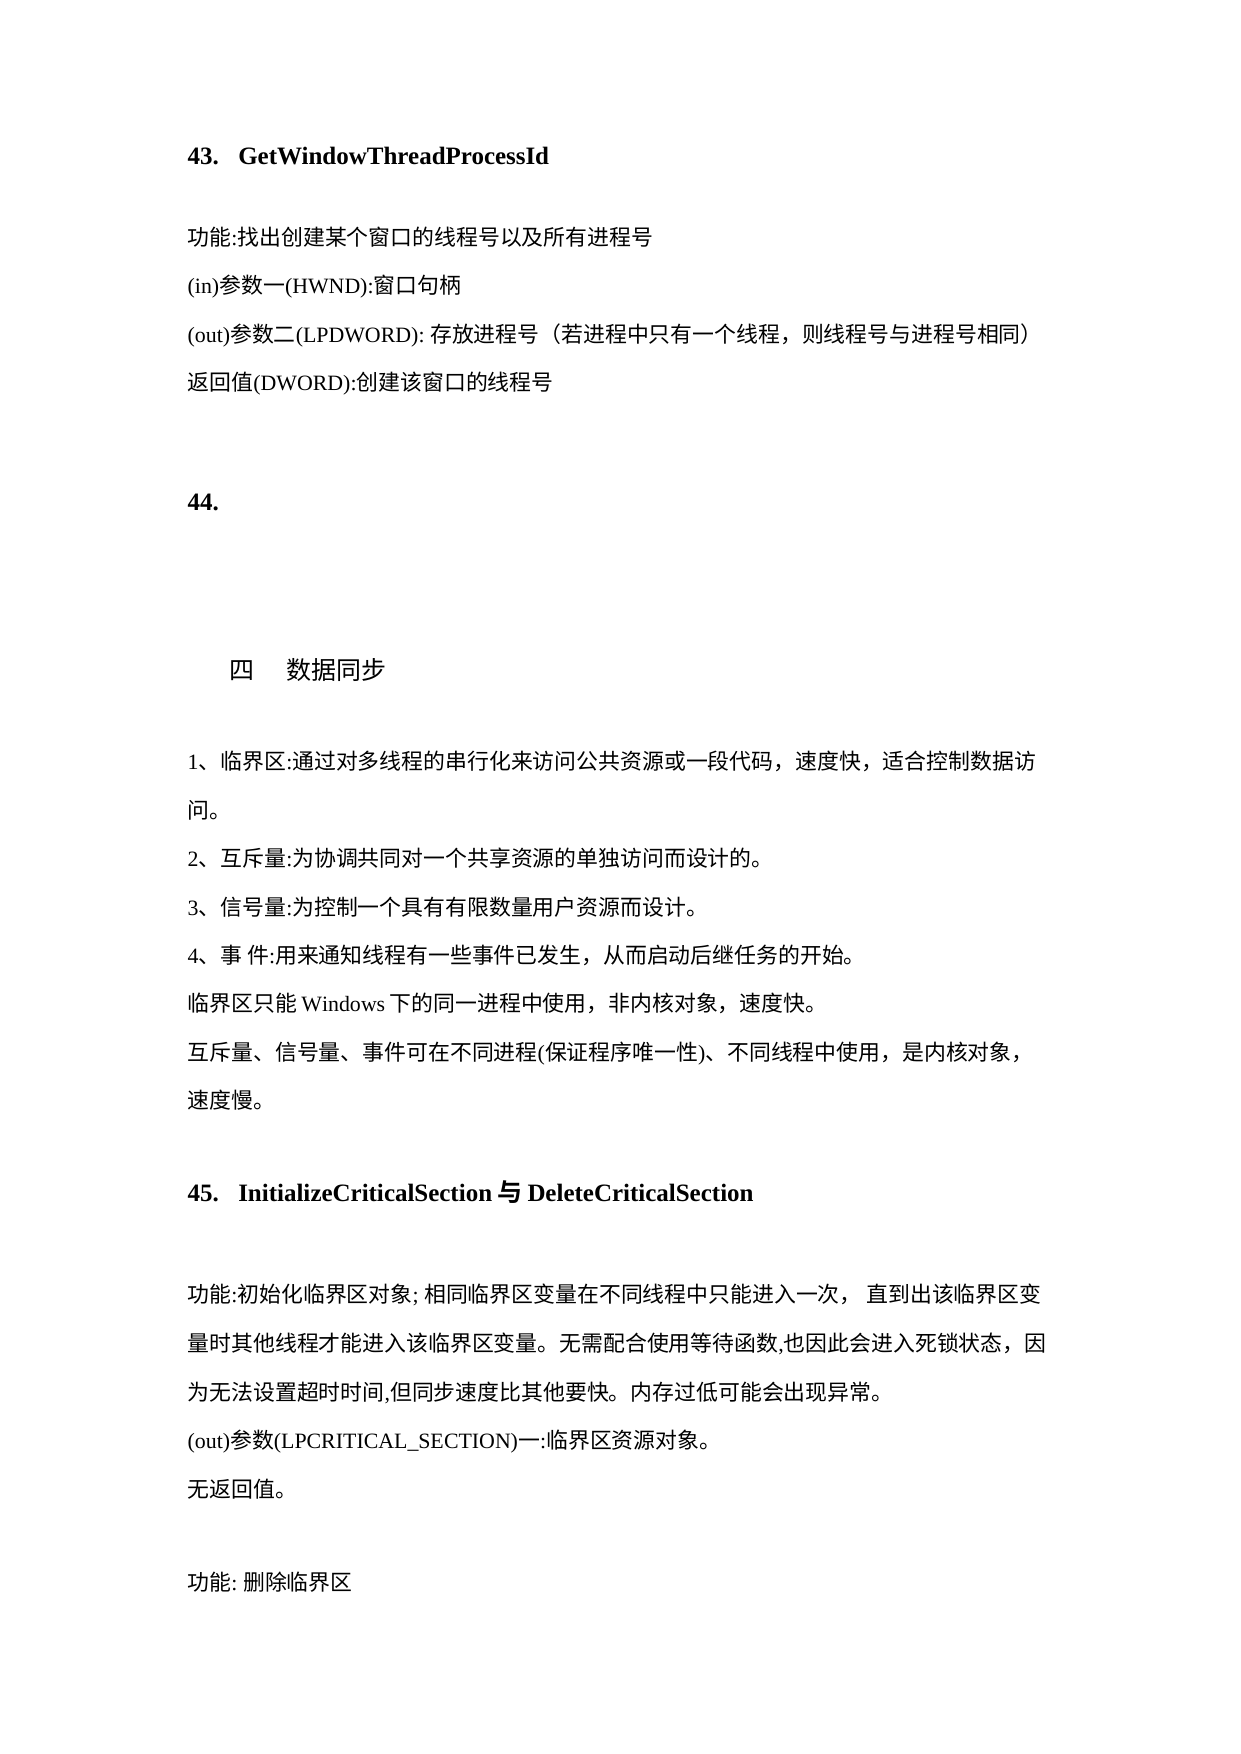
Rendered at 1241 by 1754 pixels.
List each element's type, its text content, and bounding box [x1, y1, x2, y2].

text 无返回值。 [187, 1471, 1053, 1504]
text 2、互斥量:为协调共同对一个共享资源的单独访问而设计的。 [187, 841, 1053, 873]
text (out)参数二(LPDWORD): 存放进程号（若进程中只有一个线程，则线程号与进程号相同） [187, 316, 1053, 349]
subtitle InitializeCriticalSection与DeleteCriticalSection [187, 1158, 1053, 1223]
text 功能: 删除临界区 [187, 1564, 1053, 1597]
text 功能:找出创建某个窗口的线程号以及所有进程号 [187, 219, 1053, 252]
text 返回值(DWORD):创建该窗口的线程号 [187, 364, 1053, 397]
text 功能:初始化临界区对象; 相同临界区变量在不同线程中只能进入一次， 直到出该临界区变量时其他线程才能进入该临界区变量。无需配合使用等待函数,也因此会进入死锁状态，因为无法设置超时时间,但同步速度比其他要快。内存过低可能会出现异常。 [187, 1277, 1053, 1407]
text (out)参数(LPCRITICAL_SECTION)一:临界区资源对象。 [187, 1423, 1053, 1455]
subtitle 数据同步 [187, 636, 1053, 701]
text 1、临界区:通过对多线程的串行化来访问公共资源或一段代码，速度快，适合控制数据访问。 [187, 744, 1053, 825]
subtitle GetWindowThreadProcessId [187, 139, 1053, 172]
text 互斥量、信号量、事件可在不同进程(保证程序唯一性)、不同线程中使用，是内核对象，速度慢。 [187, 1034, 1053, 1116]
text 3、信号量:为控制一个具有有限数量用户资源而设计。 [187, 889, 1053, 922]
text 临界区只能Windows下的同一进程中使用，非内核对象，速度快。 [187, 986, 1053, 1018]
text (in)参数一(HWND):窗口句柄 [187, 268, 1053, 300]
text 4、事 件:用来通知线程有一些事件已发生，从而启动后继任务的开始。 [187, 938, 1053, 970]
